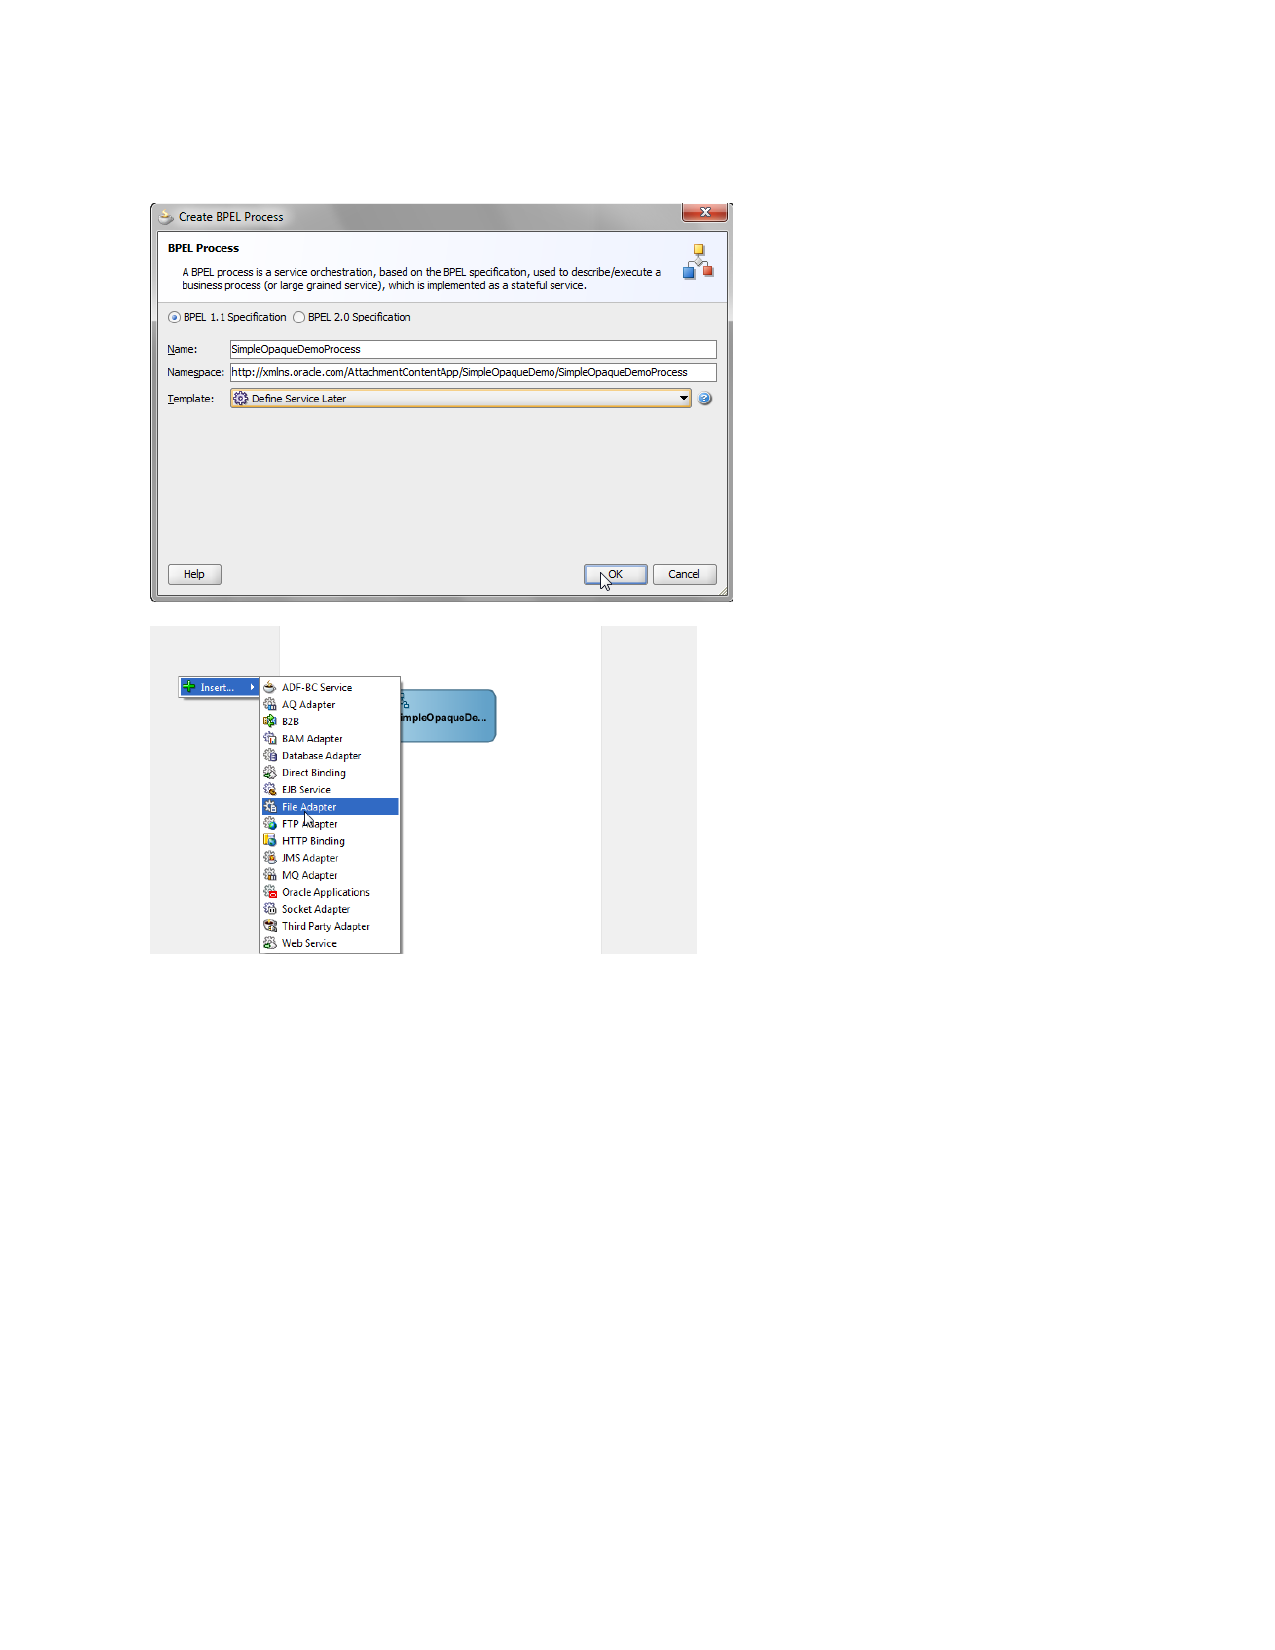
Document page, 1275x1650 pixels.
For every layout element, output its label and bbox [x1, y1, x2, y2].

picture [150, 626, 697, 954]
picture [150, 203, 733, 602]
